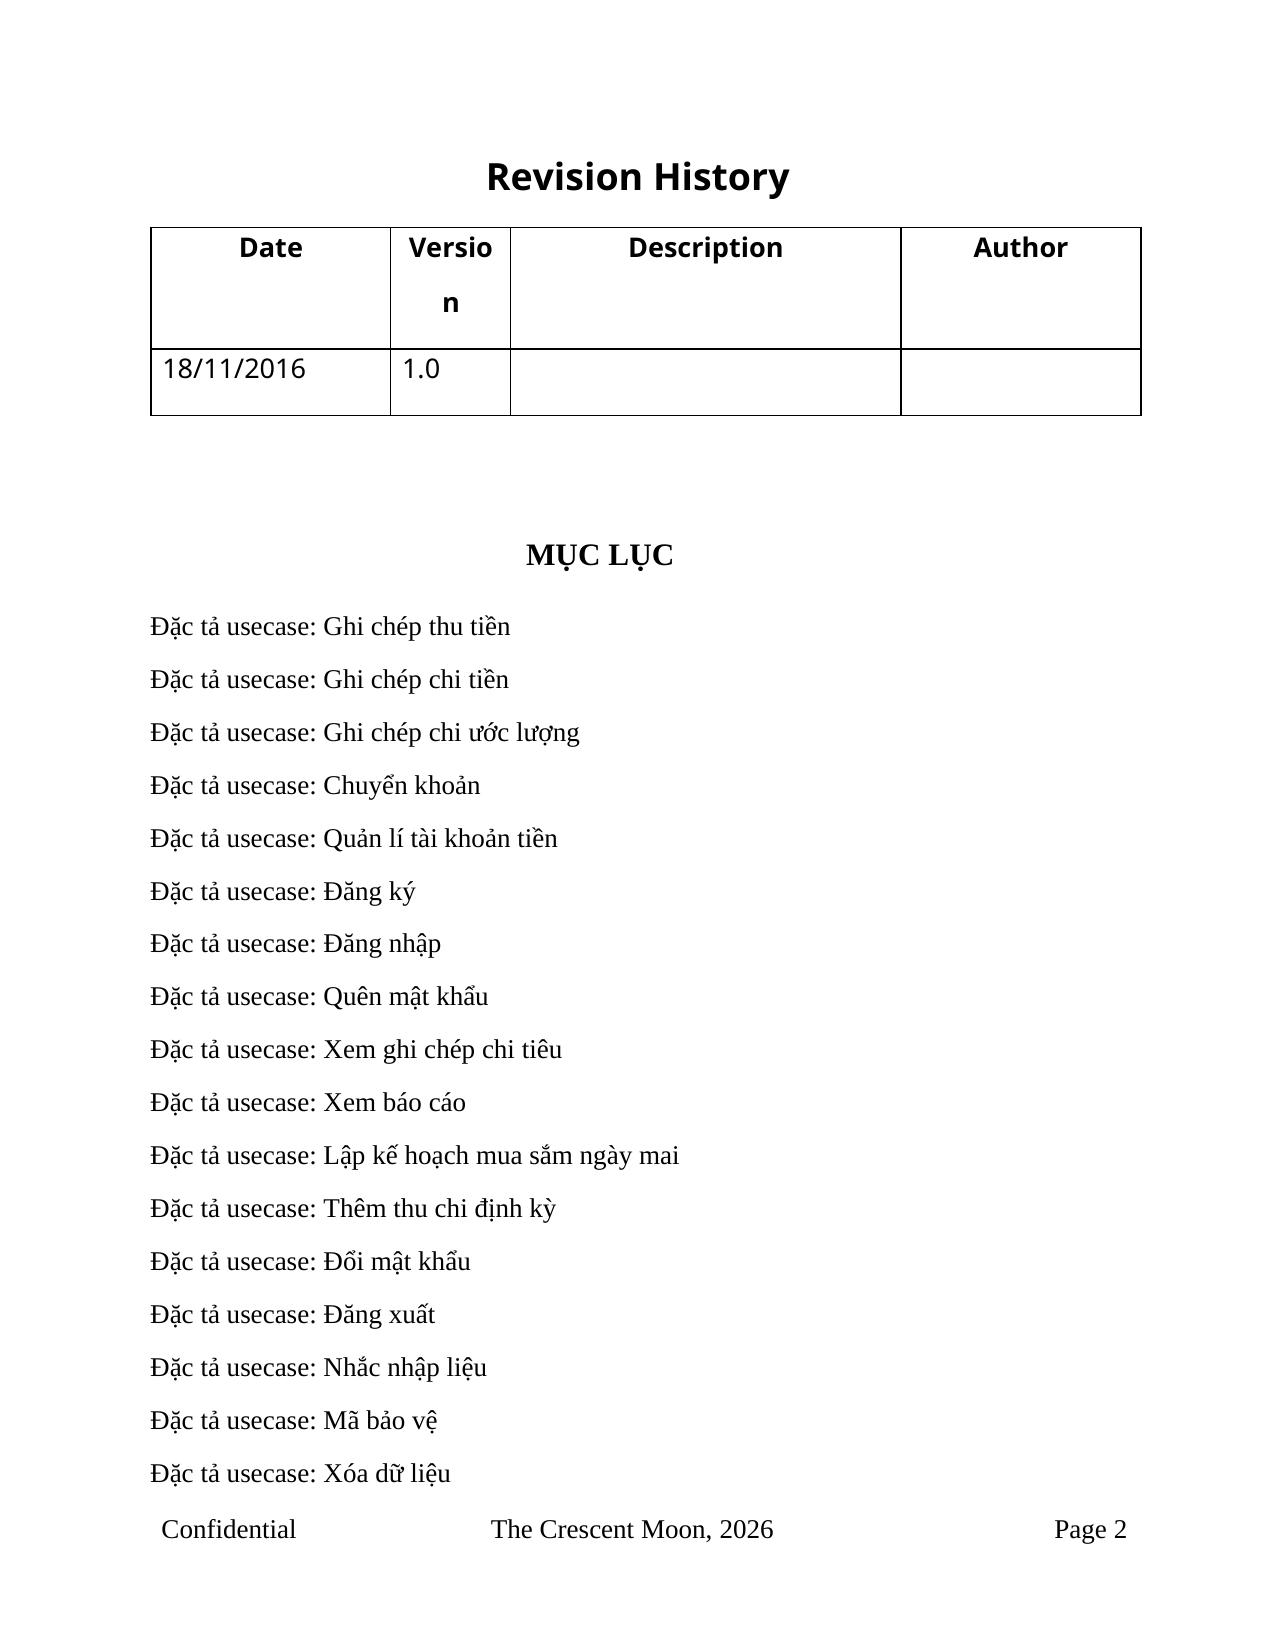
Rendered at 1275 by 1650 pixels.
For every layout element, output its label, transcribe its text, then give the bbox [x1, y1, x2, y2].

text Đặc tả usecase: Ghi chép chi tiền 7 [150, 663, 1050, 694]
text Đặc tả usecase: Mã bảo vệ 35 [150, 1404, 1050, 1435]
table_header Date [152, 228, 390, 348]
text Đặc tả usecase: Lập kế hoạch mua sắm ngày mai 27 [150, 1139, 1050, 1170]
text Đặc tả usecase: Xem ghi chép chi tiêu 24 [150, 1033, 1050, 1064]
text Đặc tả usecase: Ghi chép chi ước lượng 10 [150, 716, 1050, 747]
text Đặc tả usecase: Chuyển khoản 13 [150, 769, 1050, 800]
text Đặc tả usecase: Xóa dữ liệu 36 [150, 1457, 1050, 1488]
table_cell 18/11/2016 [152, 350, 390, 415]
text Đặc tả usecase: Đăng ký 18 [150, 874, 1050, 906]
text Đặc tả usecase: Đăng xuất 33 [150, 1298, 1050, 1329]
table_header Author [902, 228, 1140, 348]
text Đặc tả usecase: Quản lí tài khoản tiền 15 [150, 822, 1050, 853]
text Đặc tả usecase: Đăng nhập 20 [150, 927, 1050, 959]
table_cell [511, 350, 900, 415]
title Revision History [150, 150, 1125, 201]
table_cell [902, 350, 1140, 415]
text Đặc tả usecase: Quên mật khẩu 22 [150, 980, 1050, 1012]
table_cell 1.0 [391, 350, 510, 415]
text Đặc tả usecase: Xem báo cáo 26 [150, 1086, 1050, 1117]
text Đặc tả usecase: Ghi chép thu tiền 4 [150, 610, 1050, 641]
text Đặc tả usecase: Đổi mật khẩu 31 [150, 1245, 1050, 1276]
text Đặc tả usecase: Thêm thu chi định kỳ 29 [150, 1192, 1050, 1223]
table_header Version [391, 228, 510, 348]
text MỤC LỤC [150, 537, 1050, 573]
table_header Description [511, 228, 900, 348]
text Đặc tả usecase: Nhắc nhập liệu 34 [150, 1351, 1050, 1382]
